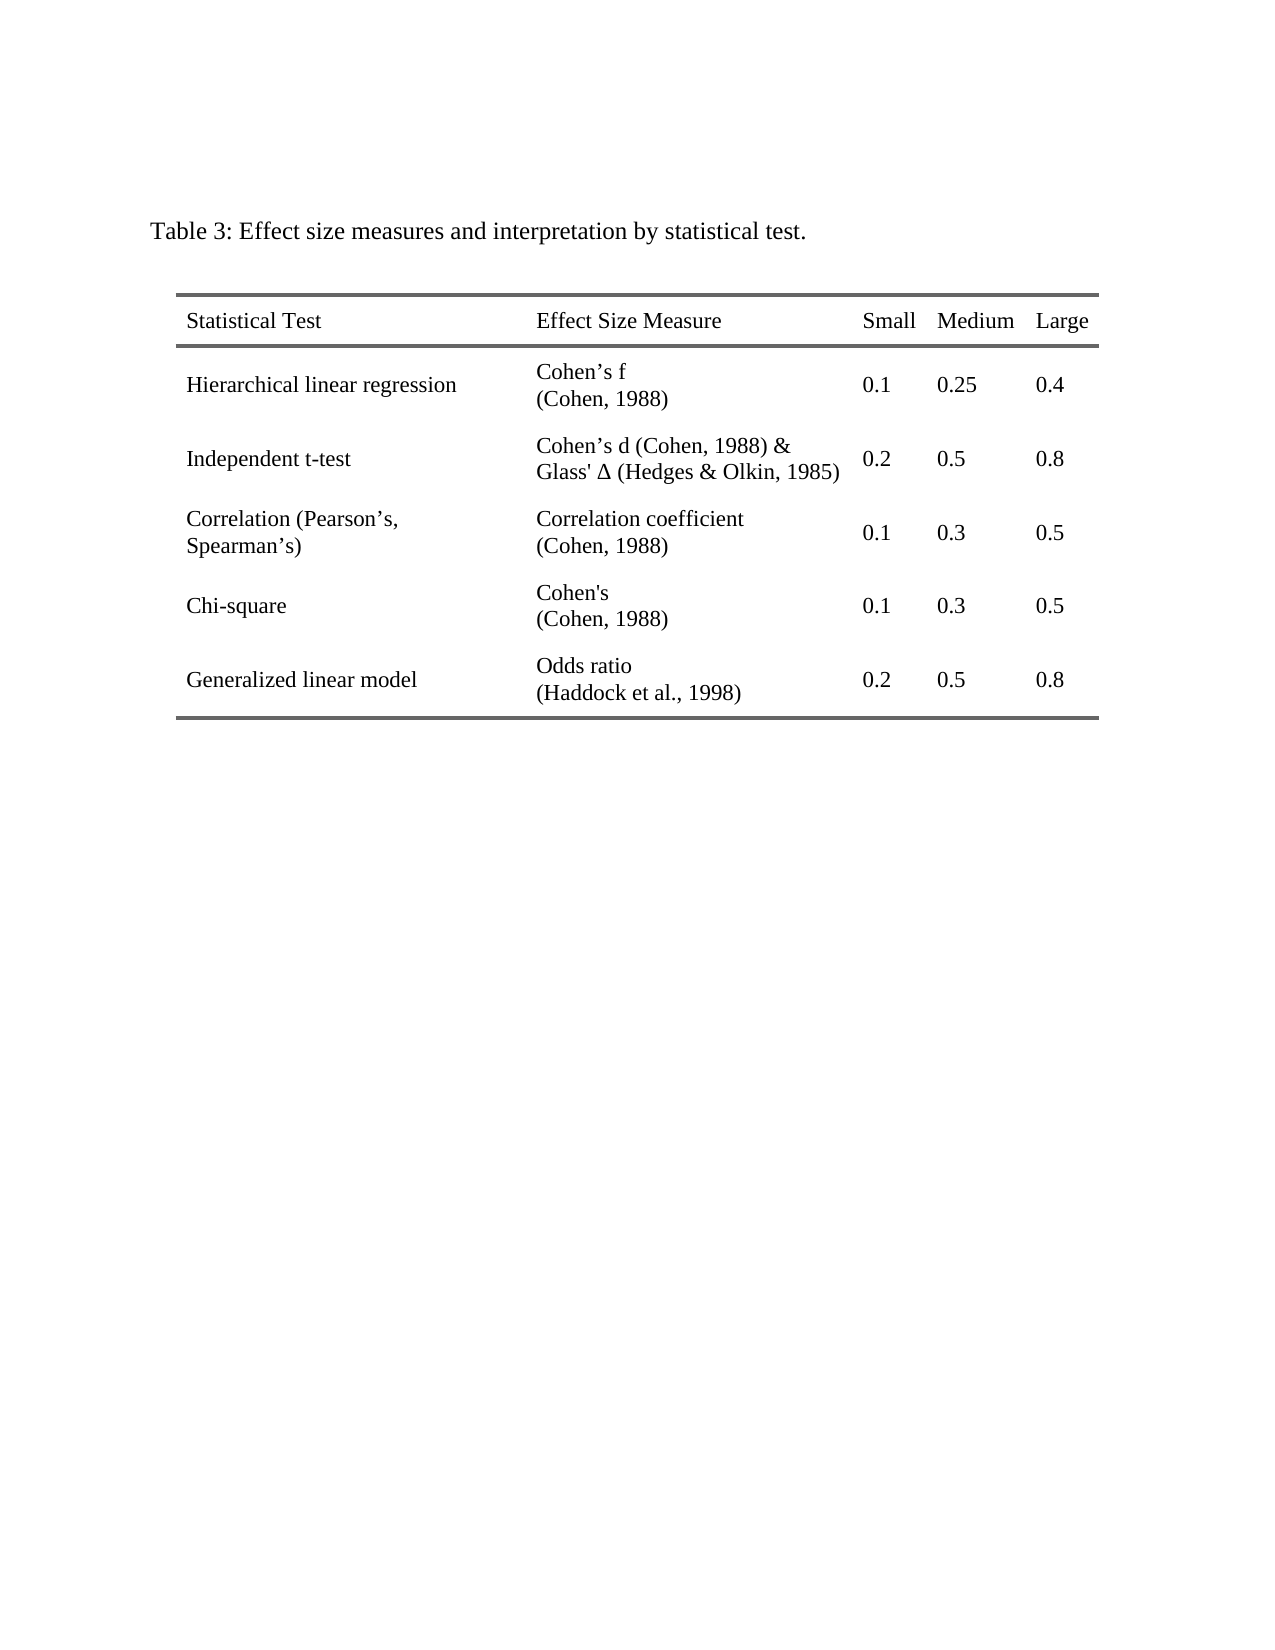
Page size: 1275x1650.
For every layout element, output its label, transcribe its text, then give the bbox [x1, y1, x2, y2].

table_cell 0.4 [1025, 348, 1099, 422]
table_header Statistical Test [176, 297, 526, 344]
table_cell 0.1 [852, 495, 926, 569]
table_cell 0.1 [852, 348, 926, 422]
table_cell Correlation (Pearson’s, Spearman’s) [176, 495, 526, 569]
table_cell Cohen’s f (Cohen, 1988) [526, 348, 852, 422]
table_cell Hierarchical linear regression [176, 348, 526, 422]
table_cell 0.3 [926, 569, 1025, 642]
text Table 3: Effect size measures and interpretation by statistical test. [150, 216, 1125, 245]
table_cell Odds ratio (Haddock et al., 1998) [526, 642, 852, 716]
table_cell Cohen's 𝜔 (Cohen, 1988) [526, 569, 852, 642]
table_cell Generalized linear model [176, 642, 526, 716]
table_cell 0.8 [1025, 642, 1099, 716]
table_cell 0.2 [852, 642, 926, 716]
table_cell 0.5 [926, 642, 1025, 716]
table_header Small [852, 297, 926, 344]
table_cell 0.1 [852, 569, 926, 642]
table_header Medium [926, 297, 1025, 344]
table_cell 0.25 [926, 348, 1025, 422]
table_cell Independent t-test [176, 422, 526, 495]
table_cell 0.5 [926, 422, 1025, 495]
table_cell 0.5 [1025, 569, 1099, 642]
table_cell 0.3 [926, 495, 1025, 569]
table_header Large [1025, 297, 1099, 344]
table_cell 0.2 [852, 422, 926, 495]
table_cell 0.5 [1025, 495, 1099, 569]
table_cell 0.8 [1025, 422, 1099, 495]
table_cell Cohen’s d (Cohen, 1988) & Glass' Δ (Hedges & Olkin, 1985) [526, 422, 852, 495]
table_cell Correlation coefficient (Cohen, 1988) [526, 495, 852, 569]
table_header Effect Size Measure [526, 297, 852, 344]
table_cell Chi-square [176, 569, 526, 642]
